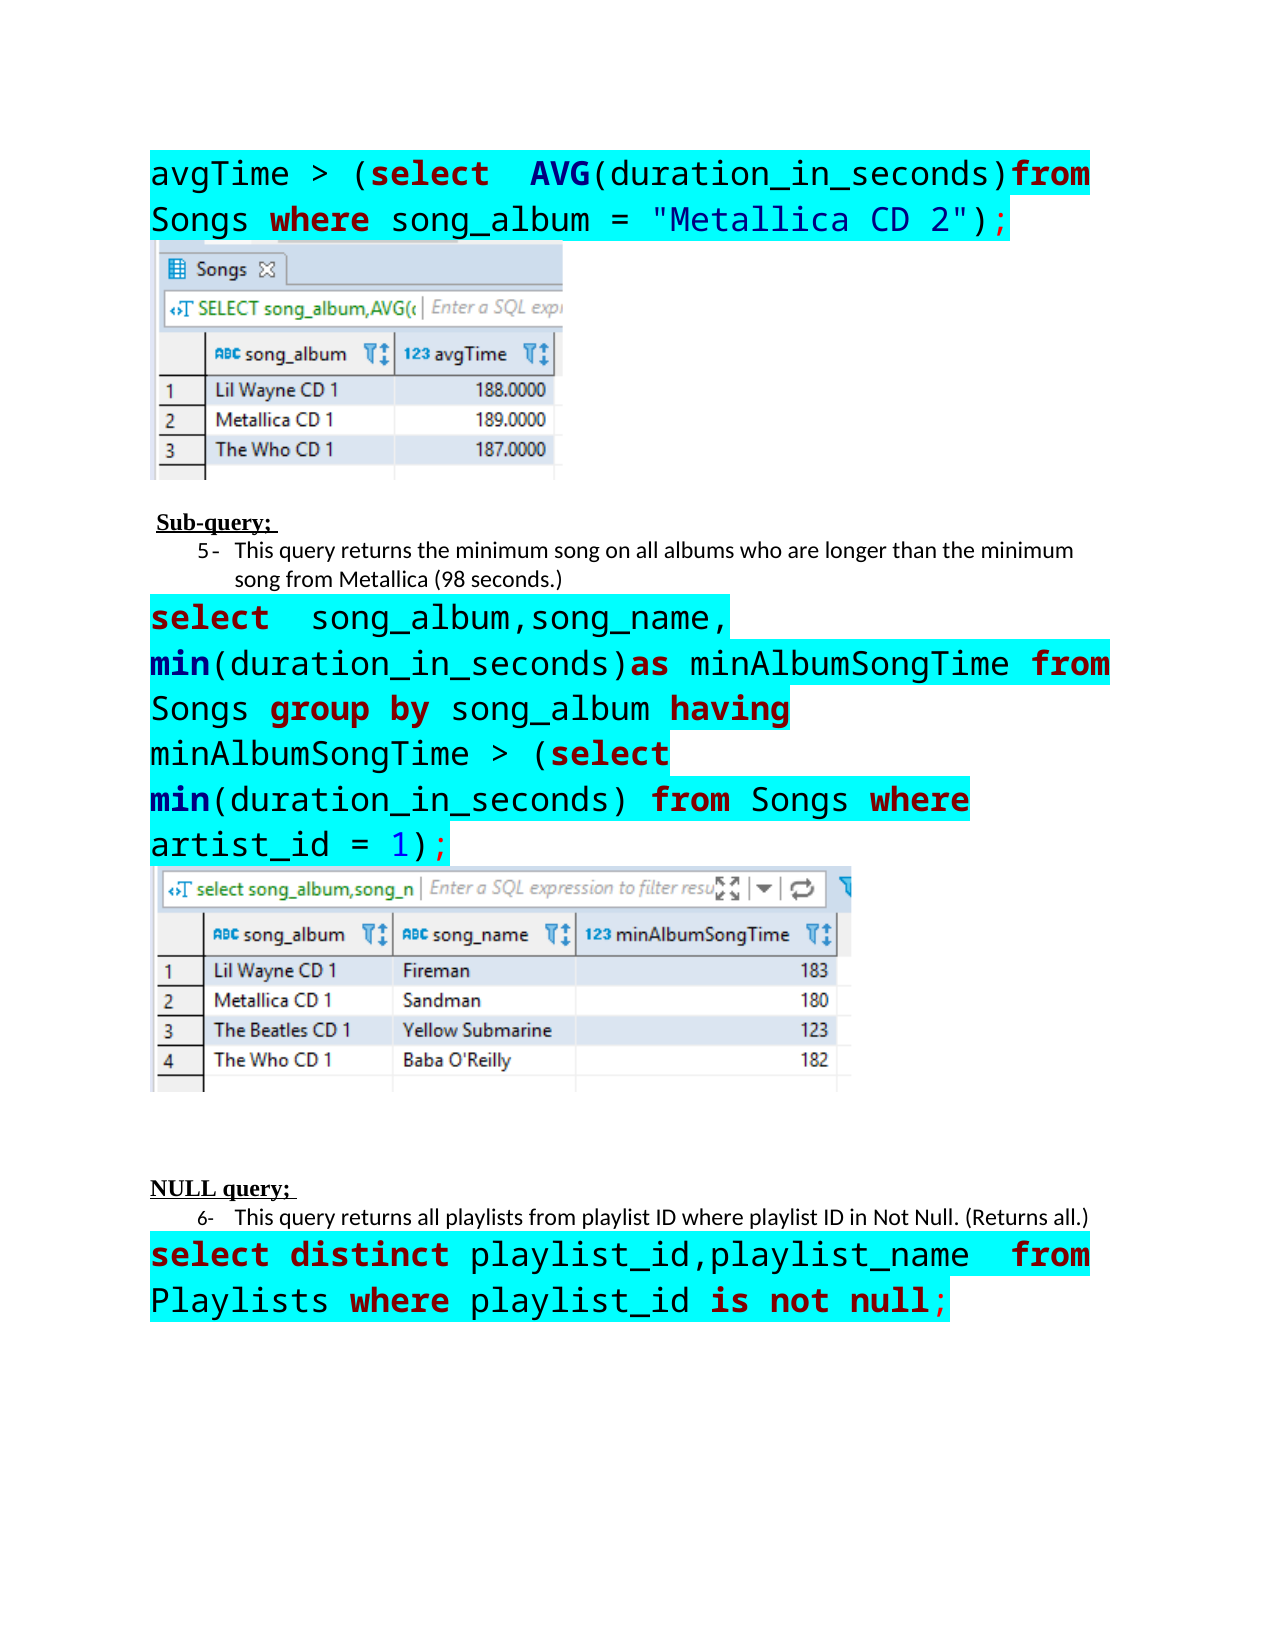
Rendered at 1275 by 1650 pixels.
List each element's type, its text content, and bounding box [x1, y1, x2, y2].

text select song_album,song_name, min(duration_in_seconds)as minAlbumSongTime from Songs group by song_album having minAlbumSongTime > (select min(duration_in_seconds) from Songs where artist_id = 1); [450, 594, 1125, 866]
list This query returns all playlists from playlist ID where playlist ID in Not Null. (Returns all.) [197, 1202, 1125, 1231]
text NULL query; [150, 1174, 1125, 1202]
picture [150, 240, 563, 480]
text Sub-query; [150, 507, 1125, 535]
picture [150, 866, 852, 1092]
picture [844, 879, 852, 891]
list This query returns the minimum song on all albums who are longer than the minimum song from Metallica (98 seconds.) [197, 535, 1125, 594]
text select distinct playlist_id,playlist_name from Playlists where playlist_id is not null; [950, 1231, 1125, 1322]
